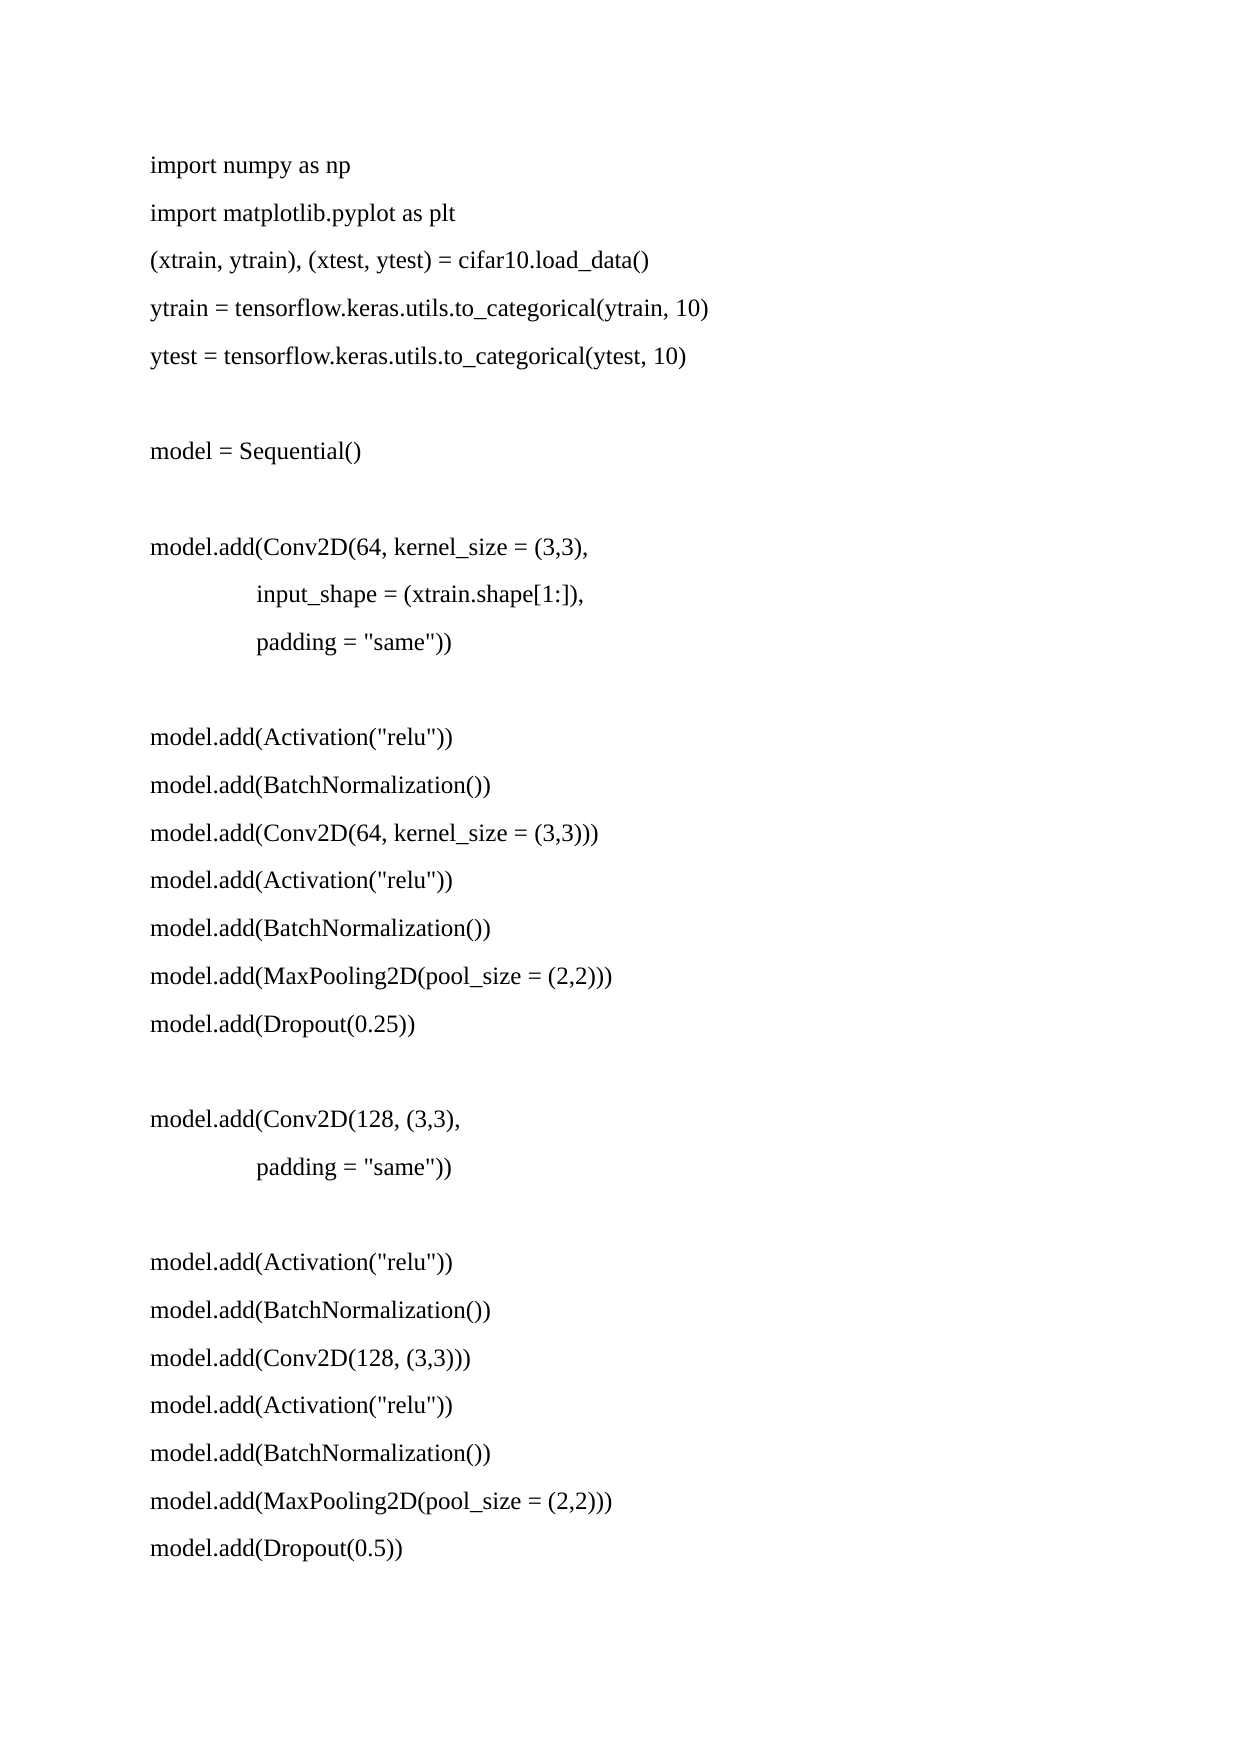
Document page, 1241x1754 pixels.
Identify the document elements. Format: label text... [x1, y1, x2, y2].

text model = Sequential() [150, 436, 1090, 465]
text (xtrain, ytrain), (xtest, ytest) = cifar10.load_data() [150, 245, 1090, 274]
text model.add(BatchNormalization()) [150, 1295, 1090, 1324]
text model.add(Dropout(0.25)) [150, 1009, 1090, 1037]
text import numpy as np [150, 150, 1090, 179]
text model.add(Dropout(0.5)) [150, 1533, 1090, 1562]
text model.add(Conv2D(64, kernel_size = (3,3), [150, 532, 1090, 560]
text padding = "same")) [150, 627, 1090, 656]
text model.add(Activation("relu")) [150, 1390, 1090, 1419]
text model.add(Activation("relu")) [150, 722, 1090, 751]
text model.add(Conv2D(128, (3,3))) [150, 1343, 1090, 1371]
text ytest = tensorflow.keras.utils.to_categorical(ytest, 10) [150, 341, 1090, 369]
text model.add(MaxPooling2D(pool_size = (2,2))) [150, 1486, 1090, 1514]
text model.add(BatchNormalization()) [150, 913, 1090, 942]
text model.add(Activation("relu")) [150, 1247, 1090, 1276]
text model.add(BatchNormalization()) [150, 1438, 1090, 1467]
text input_shape = (xtrain.shape[1:]), [150, 579, 1090, 608]
text model.add(MaxPooling2D(pool_size = (2,2))) [150, 961, 1090, 990]
text import matplotlib.pyplot as plt [150, 198, 1090, 226]
text model.add(BatchNormalization()) [150, 770, 1090, 799]
text padding = "same")) [150, 1152, 1090, 1181]
text model.add(Activation("relu")) [150, 866, 1090, 894]
text model.add(Conv2D(128, (3,3), [150, 1104, 1090, 1133]
text ytrain = tensorflow.keras.utils.to_categorical(ytrain, 10) [150, 293, 1090, 322]
text model.add(Conv2D(64, kernel_size = (3,3))) [150, 818, 1090, 847]
